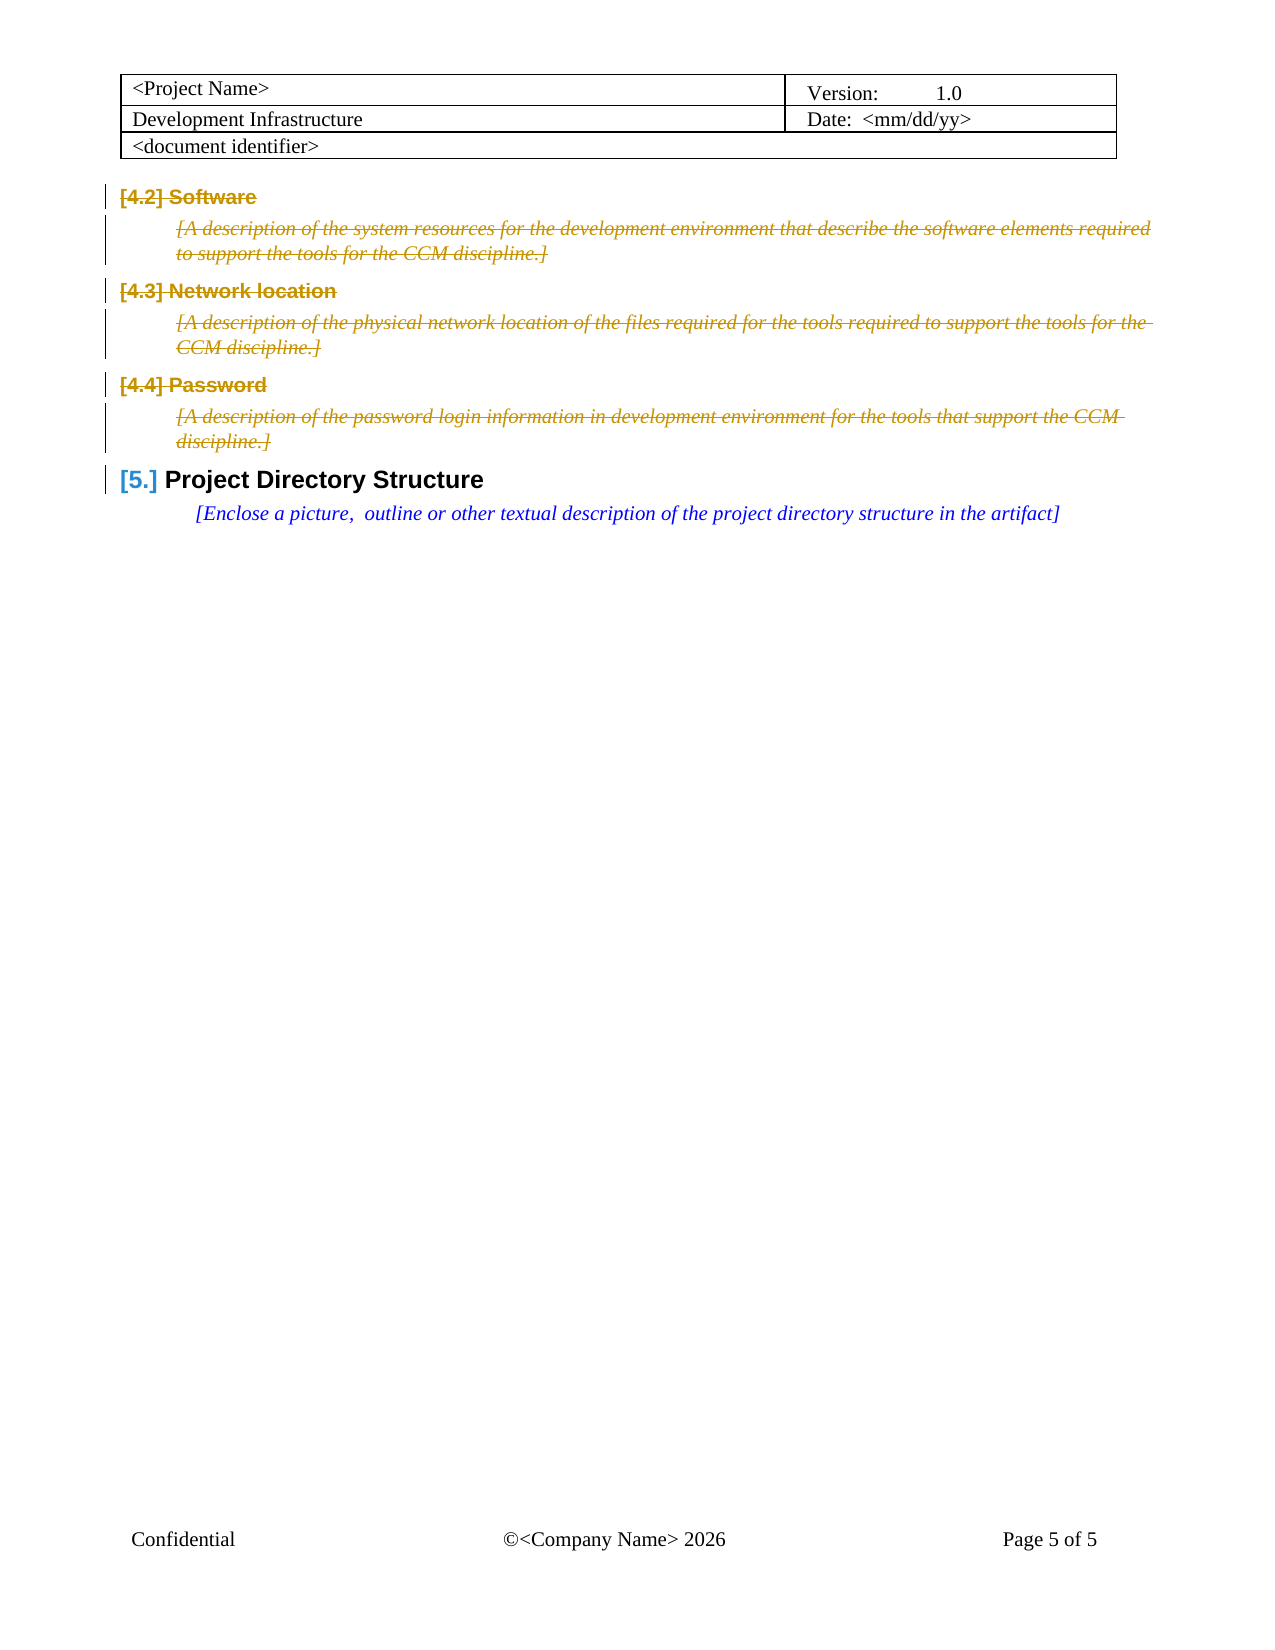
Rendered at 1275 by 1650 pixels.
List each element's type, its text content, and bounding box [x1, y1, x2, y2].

text [Enclose a picture, outline or other textual description of the project directory structure in the artifact] [195, 500, 1155, 525]
subtitle Project Directory Structure [120, 465, 1155, 494]
